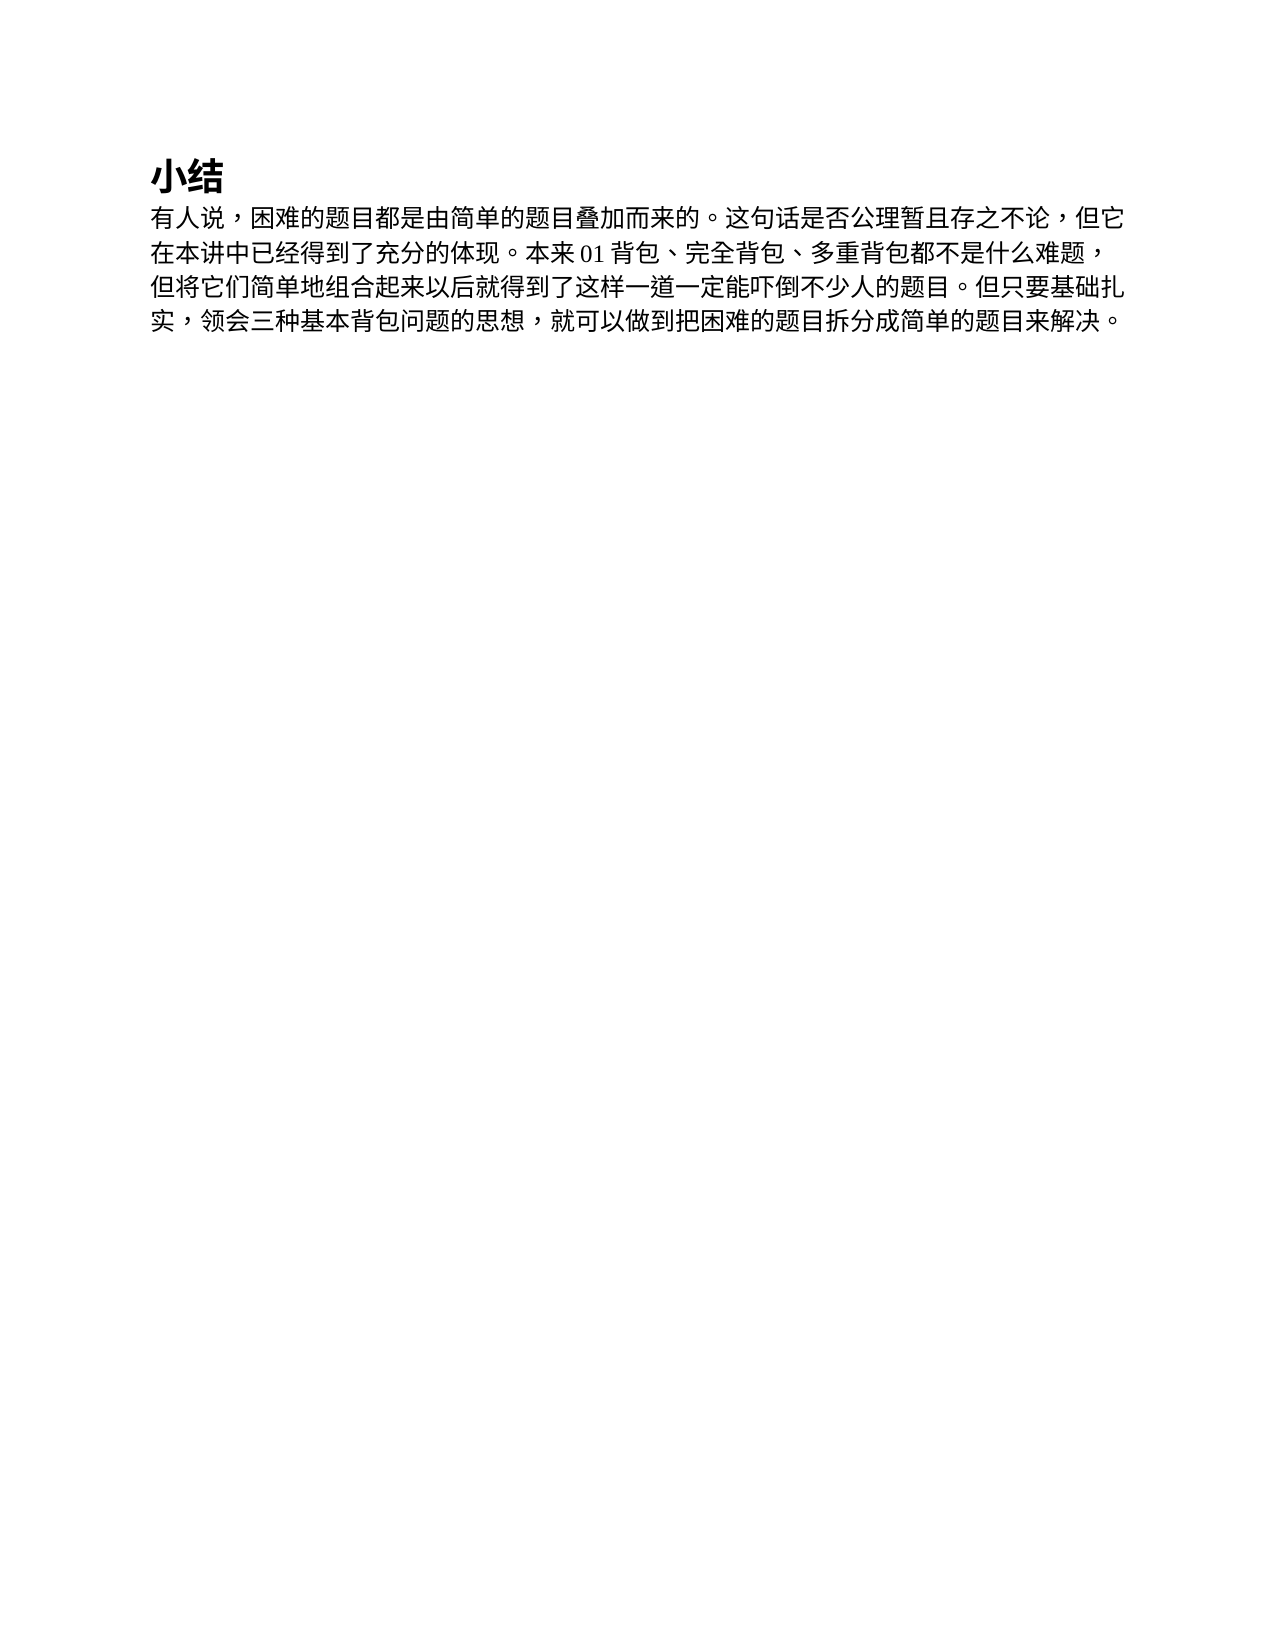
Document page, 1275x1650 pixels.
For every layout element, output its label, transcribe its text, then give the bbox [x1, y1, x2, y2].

subtitle 小结 [150, 150, 1125, 201]
text 有人说，困难的题目都是由简单的题目叠加而来的。这句话是否公理暂且存之不论，但它在本讲中已经得到了充分的体现。本来01背包、完全背包、多重背包都不是什么难题，但将它们简单地组合起来以后就得到了这样一道一定能吓倒不少人的题目。但只要基础扎实，领会三种基本背包问题的思想，就可以做到把困难的题目拆分成简单的题目来解决。 [150, 201, 1125, 337]
